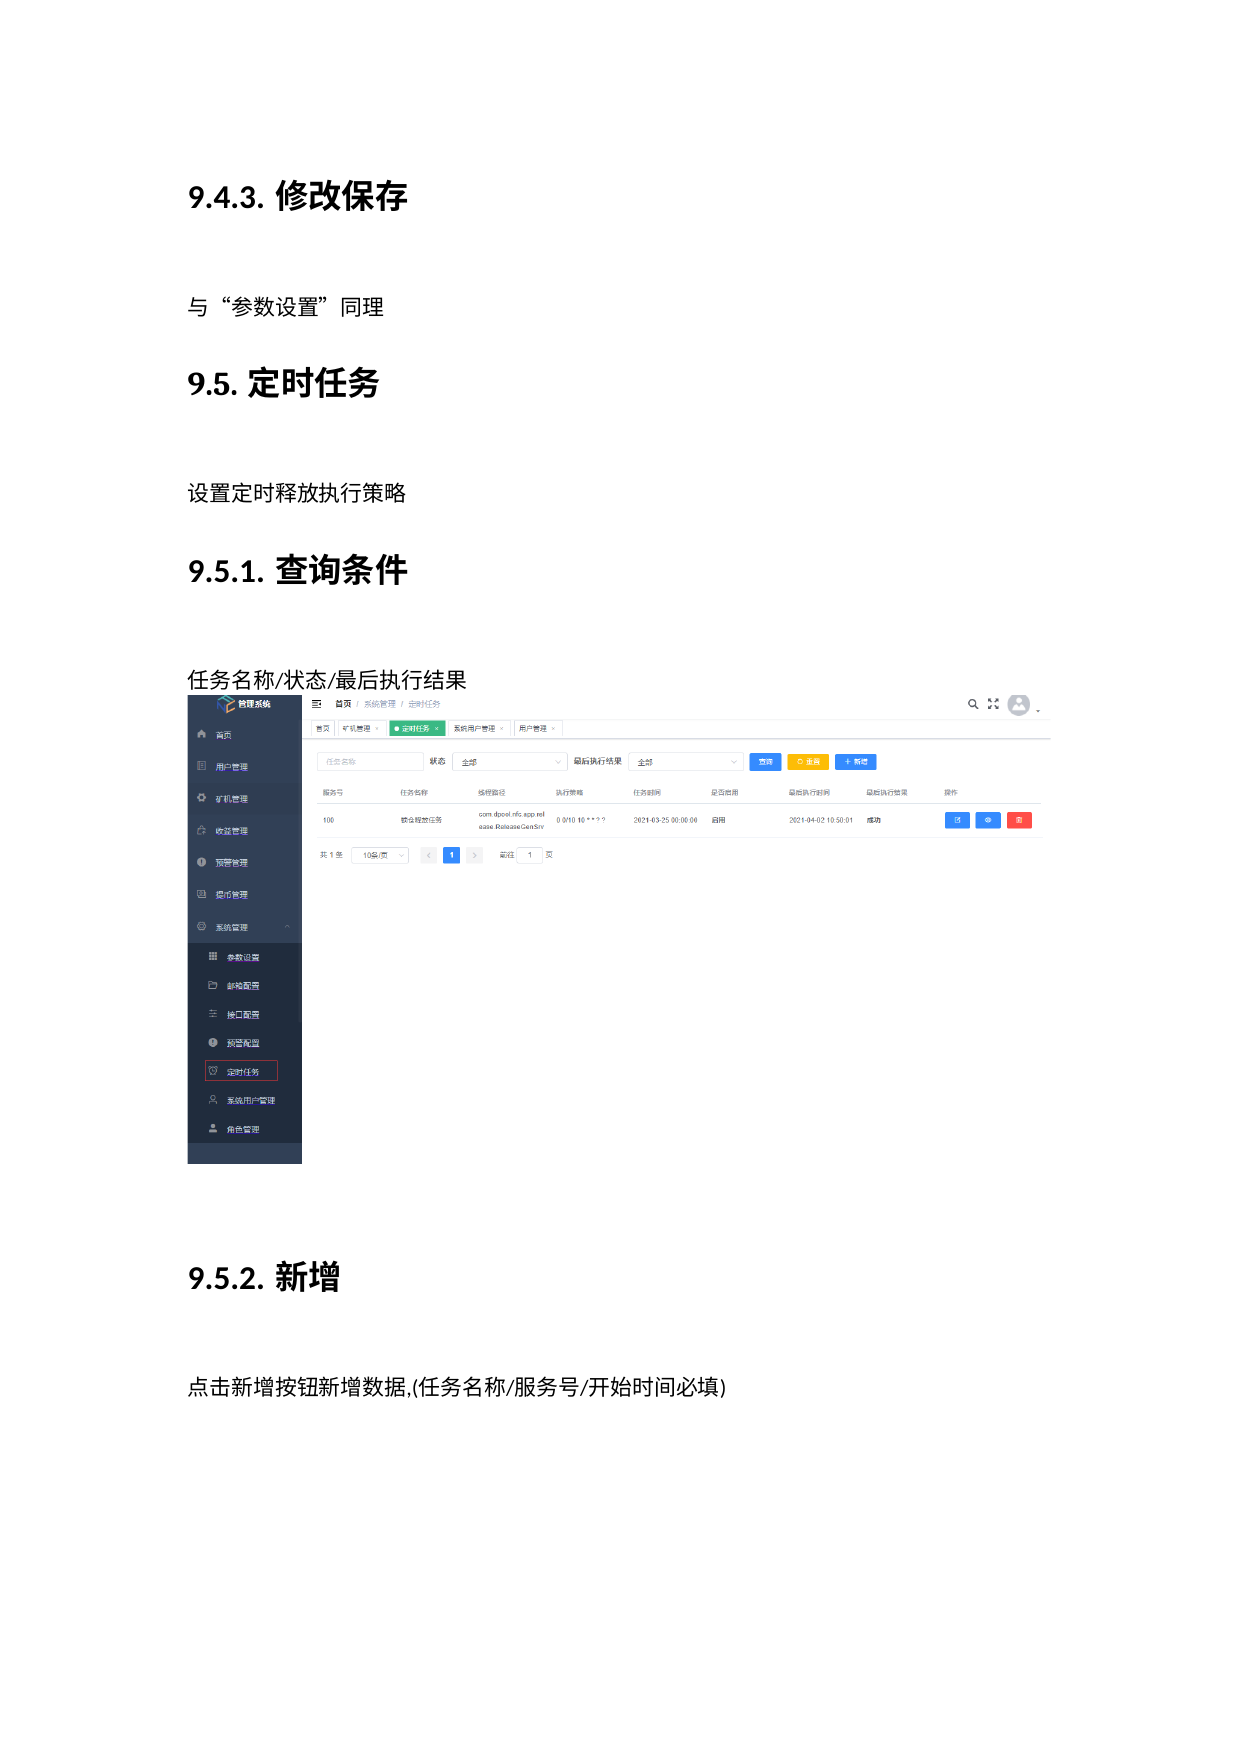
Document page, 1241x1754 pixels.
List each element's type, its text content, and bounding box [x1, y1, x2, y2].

picture [187, 695, 1051, 1164]
text 任务名称/状态/最后执行结果 [187, 663, 1053, 695]
subtitle 定时任务 [187, 349, 1053, 414]
text 与“参数设置”同理 [187, 289, 1053, 322]
subtitle 新增 [187, 1242, 1053, 1307]
text 点击新增按钮新增数据,(任务名称/服务号/开始时间必填) [187, 1369, 1053, 1402]
subtitle 修改保存 [187, 162, 1053, 227]
subtitle 查询条件 [187, 536, 1053, 601]
text 设置定时释放执行策略 [187, 476, 1053, 508]
